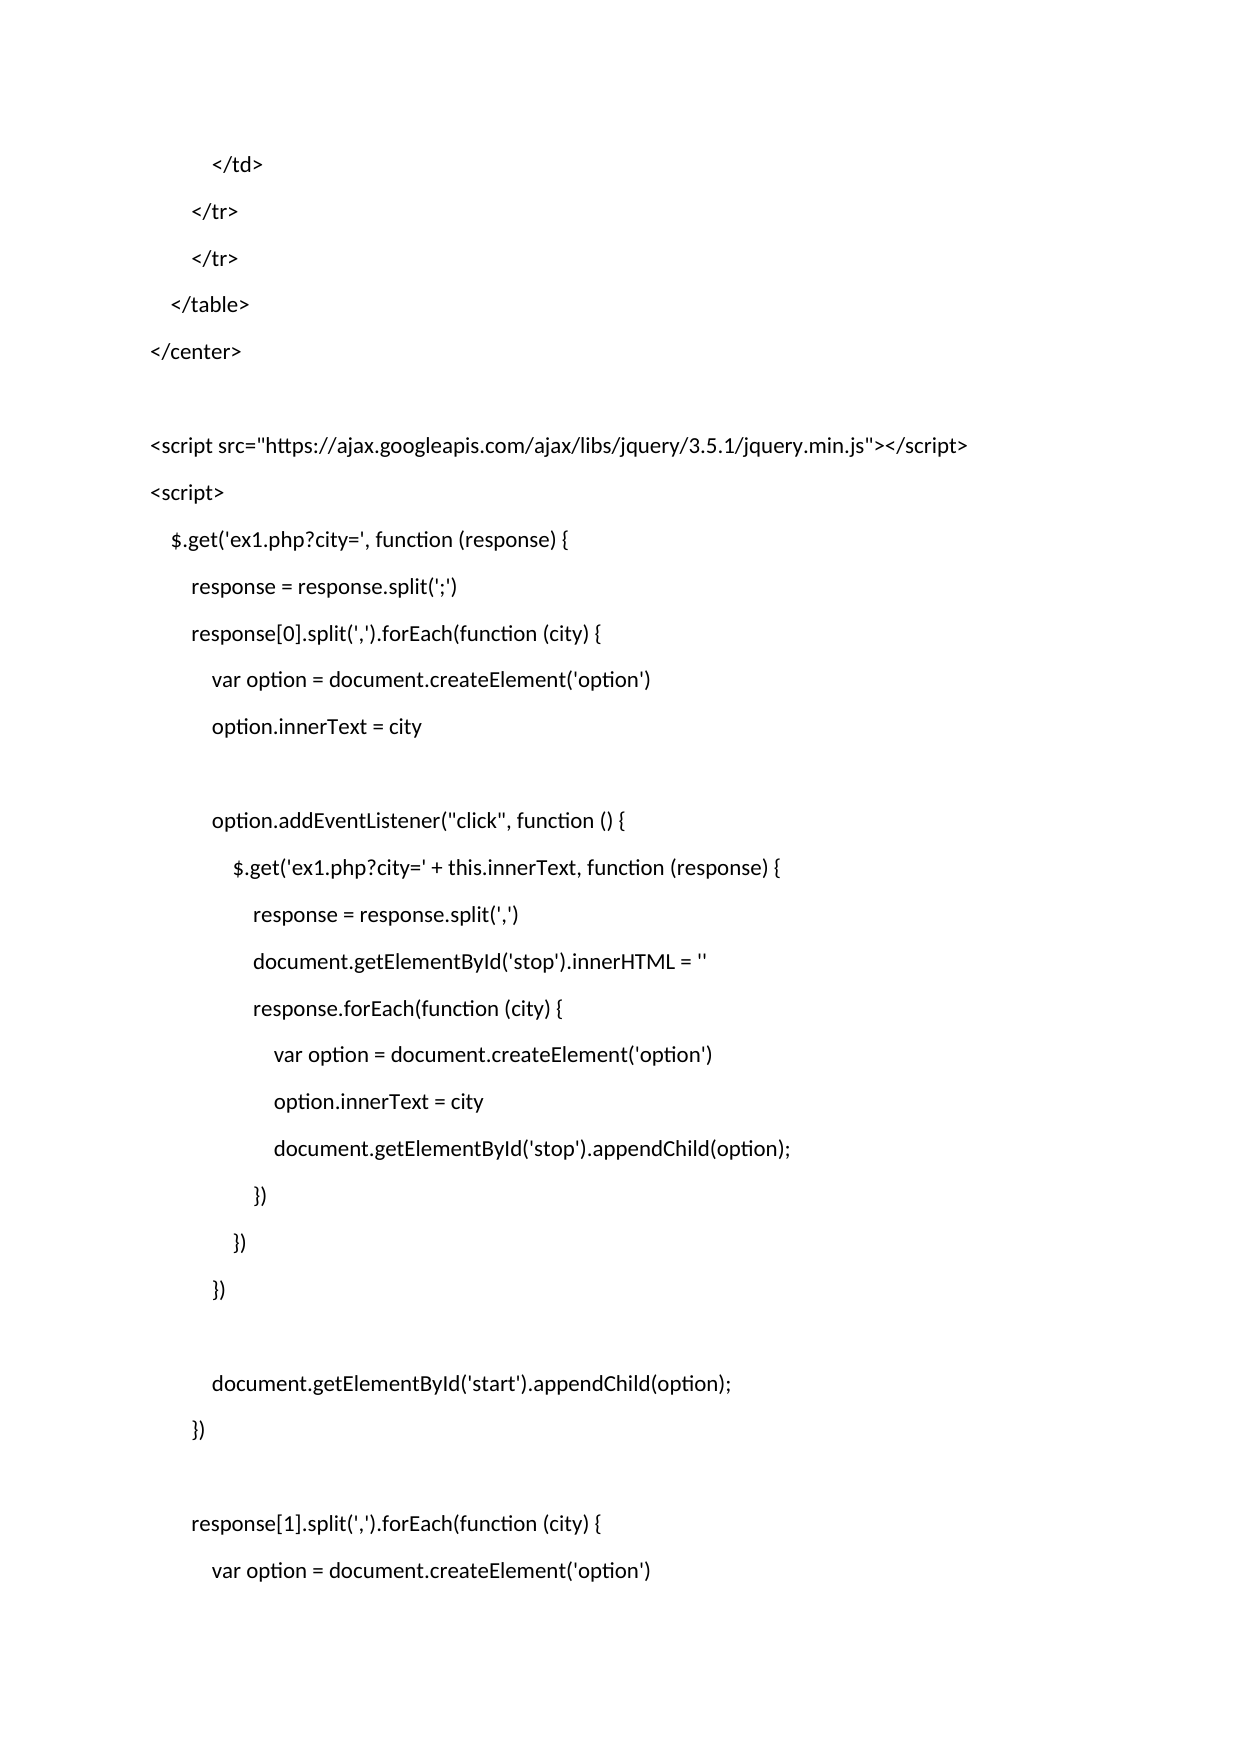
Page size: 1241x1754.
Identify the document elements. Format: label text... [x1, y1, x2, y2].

text }) [150, 1228, 1090, 1256]
text var option = document.createElement('option') [150, 666, 1090, 694]
text option.innerText = city [150, 712, 1090, 741]
text document.getElementById('stop').appendChild(option); [150, 1134, 1090, 1162]
text response.forEach(function (city) { [150, 994, 1090, 1022]
text }) [150, 1275, 1090, 1303]
text <script> [150, 478, 1090, 506]
text $.get('ex1.php?city=', function (response) { [150, 525, 1090, 553]
text response = response.split(',') [150, 900, 1090, 928]
text $.get('ex1.php?city=' + this.innerText, function (response) { [150, 853, 1090, 881]
text var option = document.createElement('option') [150, 1556, 1090, 1584]
text </td> [150, 150, 1090, 178]
text </center> [150, 337, 1090, 366]
text var option = document.createElement('option') [150, 1041, 1090, 1069]
text </tr> [150, 197, 1090, 225]
text document.getElementById('stop').innerHTML = '' [150, 947, 1090, 975]
text response = response.split(';') [150, 572, 1090, 600]
text option.innerText = city [150, 1087, 1090, 1116]
text response[0].split(',').forEach(function (city) { [150, 619, 1090, 647]
text document.getElementById('start').appendChild(option); [150, 1369, 1090, 1397]
text }) [150, 1181, 1090, 1209]
text <script src="https://ajax.googleapis.com/ajax/libs/jquery/3.5.1/jquery.min.js"></script> [150, 431, 1090, 459]
text option.addEventListener("click", function () { [150, 806, 1090, 834]
text </table> [150, 291, 1090, 319]
text </tr> [150, 244, 1090, 272]
text response[1].split(',').forEach(function (city) { [150, 1509, 1090, 1537]
text }) [150, 1416, 1090, 1444]
